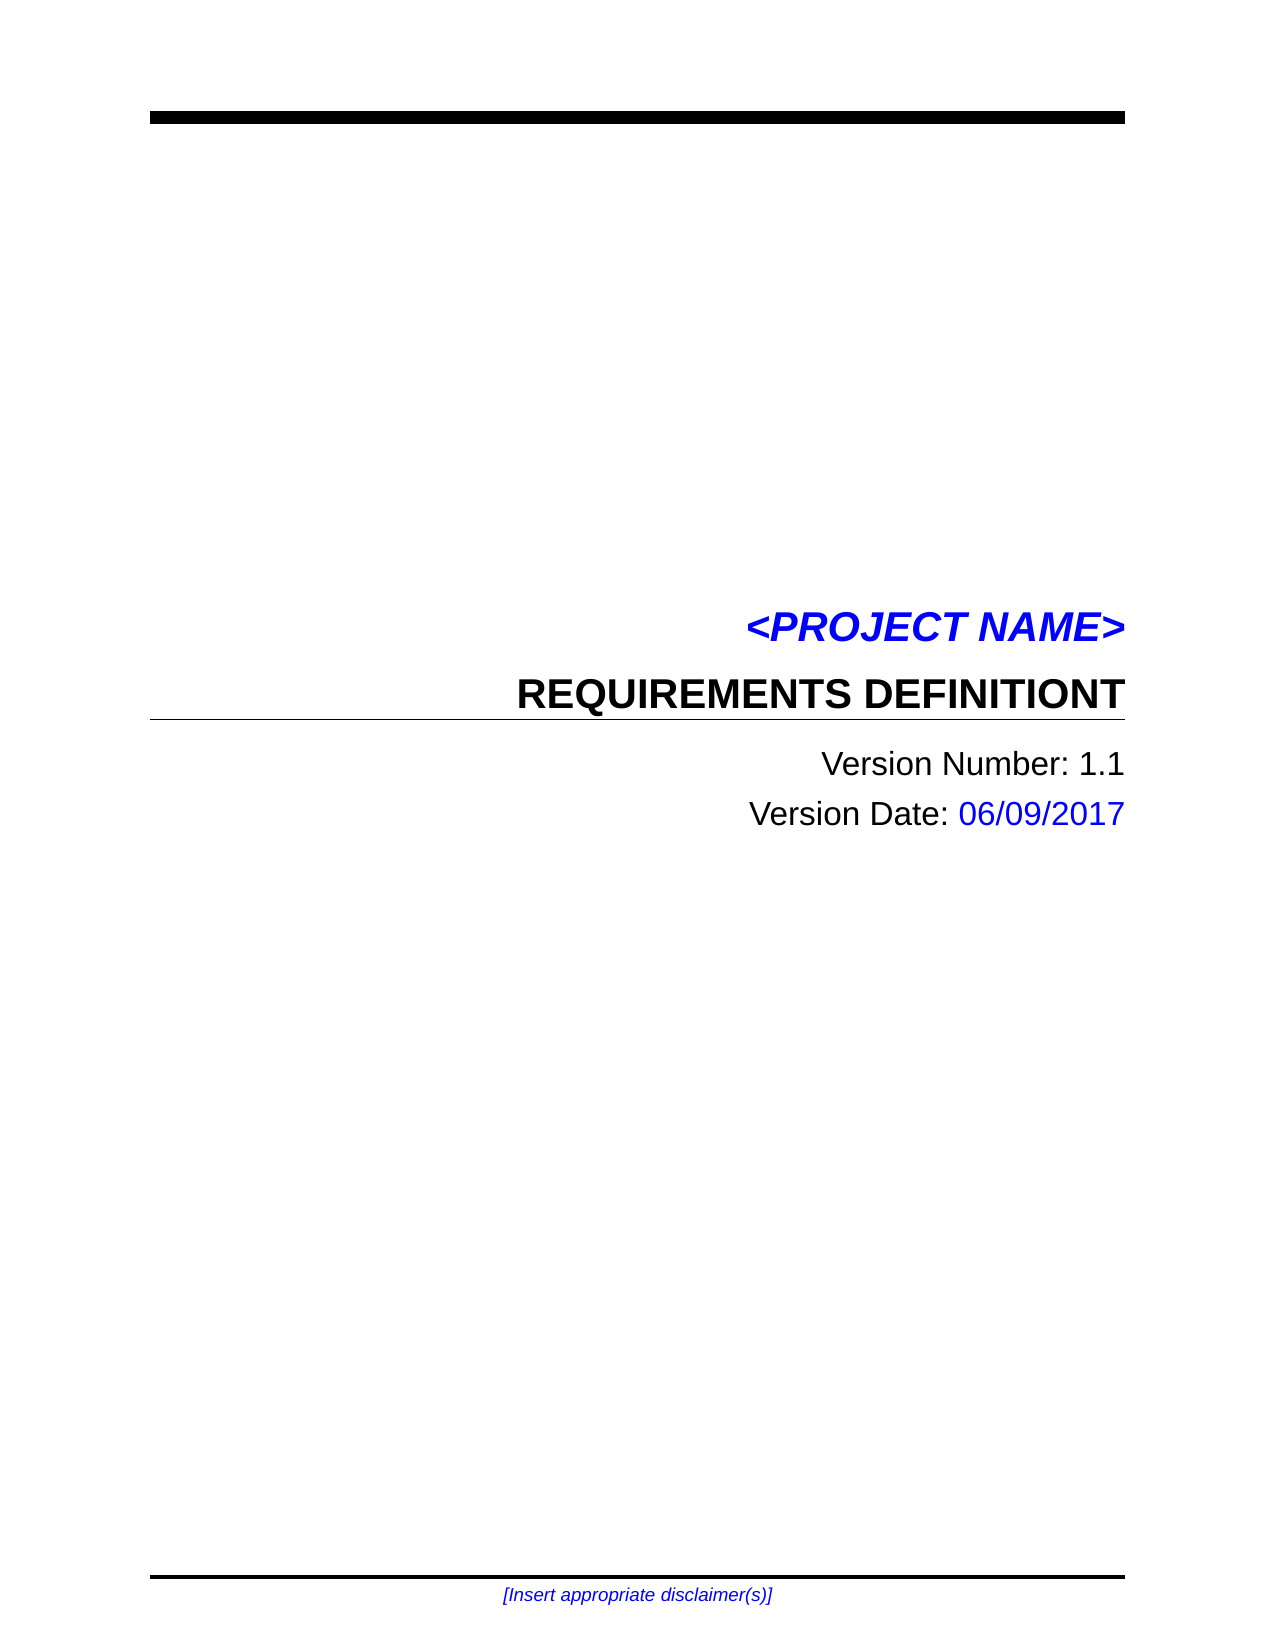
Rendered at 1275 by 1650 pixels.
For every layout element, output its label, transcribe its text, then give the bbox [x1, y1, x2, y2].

title Requirements Definition Document [150, 669, 1125, 719]
subtitle Version Date: 06/09/2017 [150, 783, 1125, 833]
subtitle Version Number: 1.1 [150, 733, 1125, 783]
title <High Performance Computing Prototype> [150, 602, 1125, 650]
